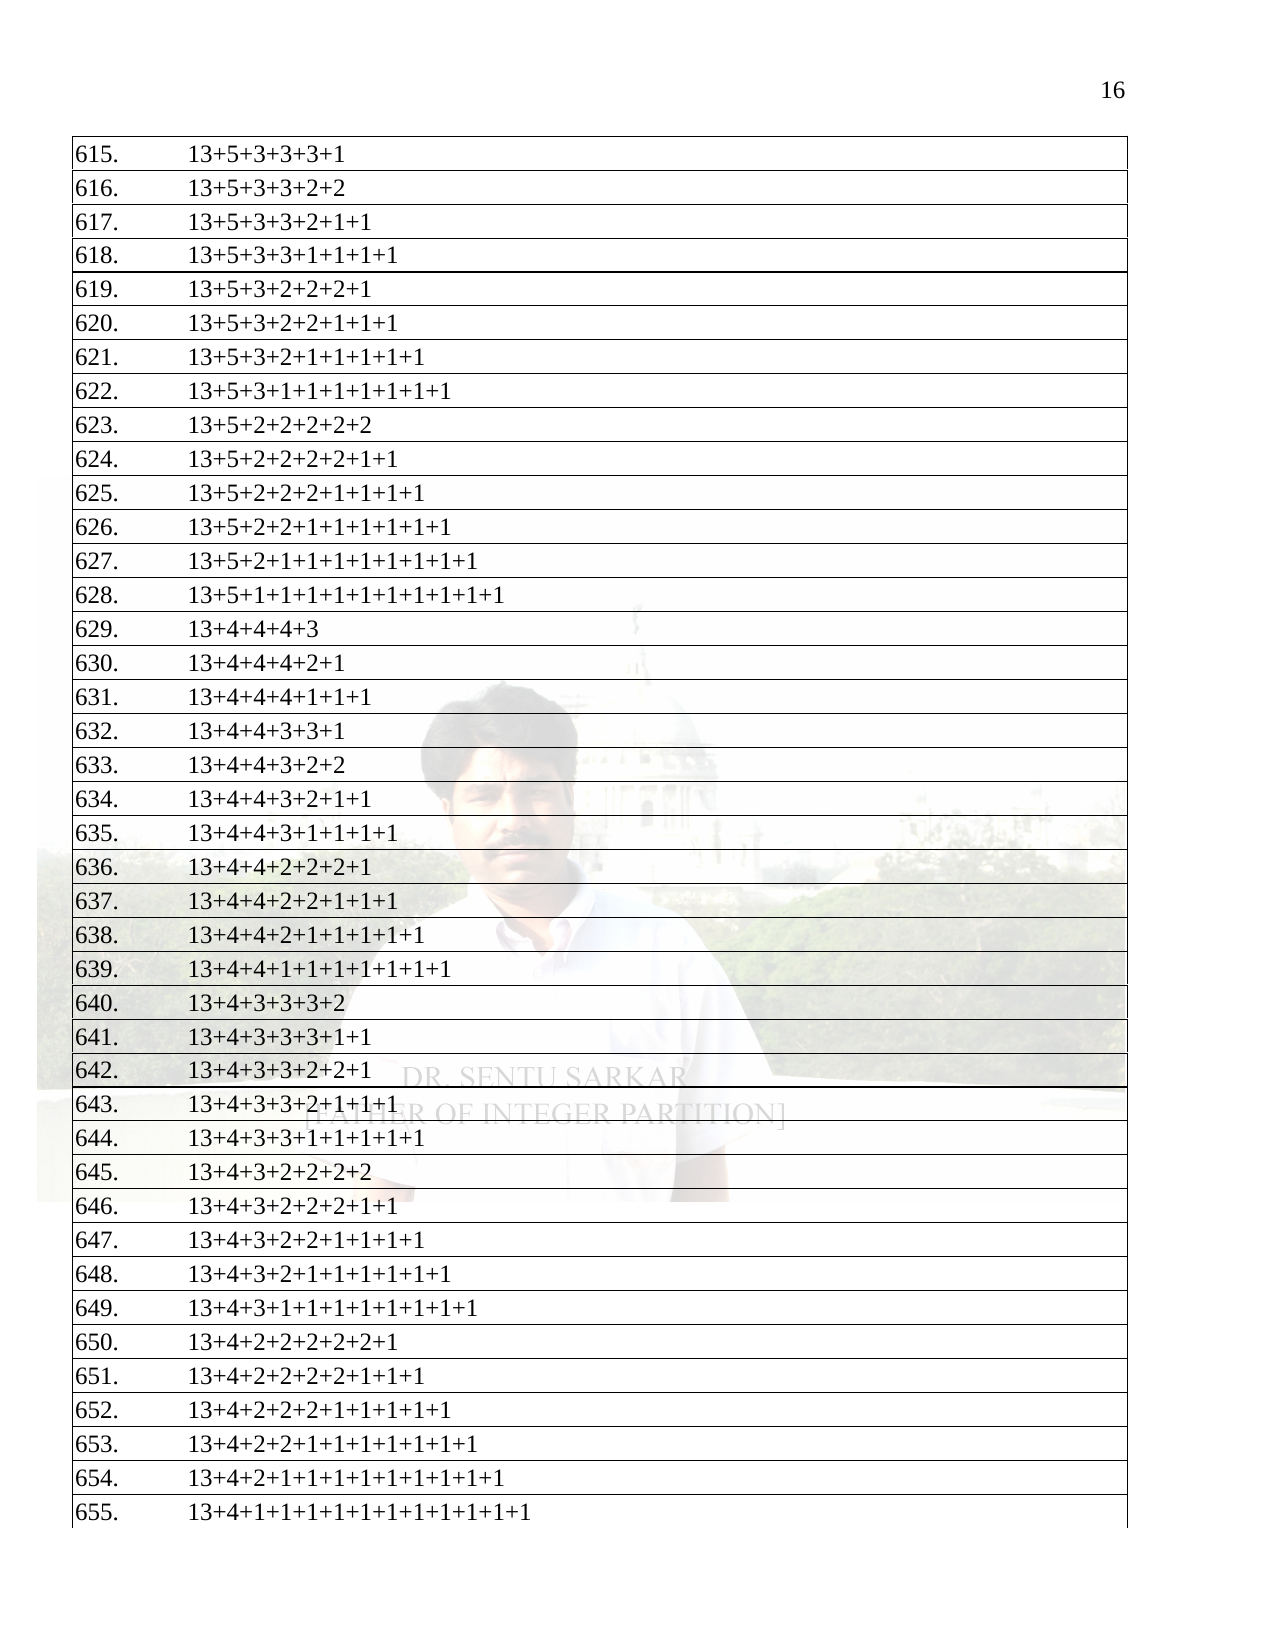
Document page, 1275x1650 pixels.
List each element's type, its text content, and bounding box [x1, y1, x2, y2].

list 13+4+4+3+1+1+1+1 [73, 816, 1127, 849]
list 13+4+4+1+1+1+1+1+1+1 [73, 952, 1127, 984]
list 13+4+3+3+1+1+1+1+1 [73, 1121, 1127, 1154]
list 13+4+3+2+2+2+2 [73, 1155, 1127, 1188]
list 13+4+2+2+2+2+2+1 [73, 1325, 1127, 1358]
list 13+5+3+2+2+2+1 [73, 273, 1127, 305]
list 13+4+3+3+3+2 [73, 986, 1127, 1018]
list 13+5+3+2+1+1+1+1+1 [73, 340, 1127, 373]
list 13+5+1+1+1+1+1+1+1+1+1+1 [73, 578, 1127, 611]
list 13+4+3+2+2+1+1+1+1 [73, 1223, 1127, 1256]
list 13+5+2+2+2+2+1+1 [73, 442, 1127, 475]
list 13+5+2+2+1+1+1+1+1+1 [73, 510, 1127, 543]
list 13+5+3+3+1+1+1+1 [73, 239, 1127, 271]
list 13+4+4+3+2+2 [73, 748, 1127, 781]
list 13+4+3+3+2+2+1 [73, 1054, 1127, 1086]
list 13+4+3+3+3+1+1 [73, 1020, 1127, 1052]
list 13+5+3+2+2+1+1+1 [73, 306, 1127, 339]
list 13+5+2+2+2+2+2 [73, 408, 1127, 441]
list 13+4+2+2+2+2+1+1+1 [73, 1359, 1127, 1392]
list 13+4+4+2+2+1+1+1 [73, 884, 1127, 917]
list 13+4+3+1+1+1+1+1+1+1+1 [73, 1291, 1127, 1324]
list 13+4+4+4+2+1 [73, 646, 1127, 679]
list 13+4+2+2+1+1+1+1+1+1+1 [73, 1427, 1127, 1460]
list 13+5+2+1+1+1+1+1+1+1+1 [73, 544, 1127, 577]
list 13+4+4+2+1+1+1+1+1 [73, 918, 1127, 951]
list 13+4+3+3+2+1+1+1 [73, 1088, 1127, 1120]
list 13+4+1+1+1+1+1+1+1+1+1+1+1 [73, 1495, 1127, 1528]
list 13+4+4+2+2+2+1 [73, 850, 1127, 883]
list 13+4+4+4+3 [73, 612, 1127, 645]
list 13+4+3+2+1+1+1+1+1+1 [73, 1257, 1127, 1290]
list 13+4+4+3+3+1 [73, 714, 1127, 747]
list 13+4+2+2+2+1+1+1+1+1 [73, 1393, 1127, 1426]
list 13+4+3+2+2+2+1+1 [73, 1189, 1127, 1222]
list 13+4+4+4+1+1+1 [73, 680, 1127, 713]
list 13+5+3+3+2+2 [73, 171, 1127, 203]
list 13+5+3+3+2+1+1 [73, 205, 1127, 237]
list 13+5+3+1+1+1+1+1+1+1 [73, 374, 1127, 407]
list 13+5+3+3+3+1 [73, 137, 1127, 169]
list 13+4+4+3+2+1+1 [73, 782, 1127, 815]
list 13+4+2+1+1+1+1+1+1+1+1+1 [73, 1461, 1127, 1494]
list 13+5+2+2+2+1+1+1+1 [73, 476, 1127, 509]
